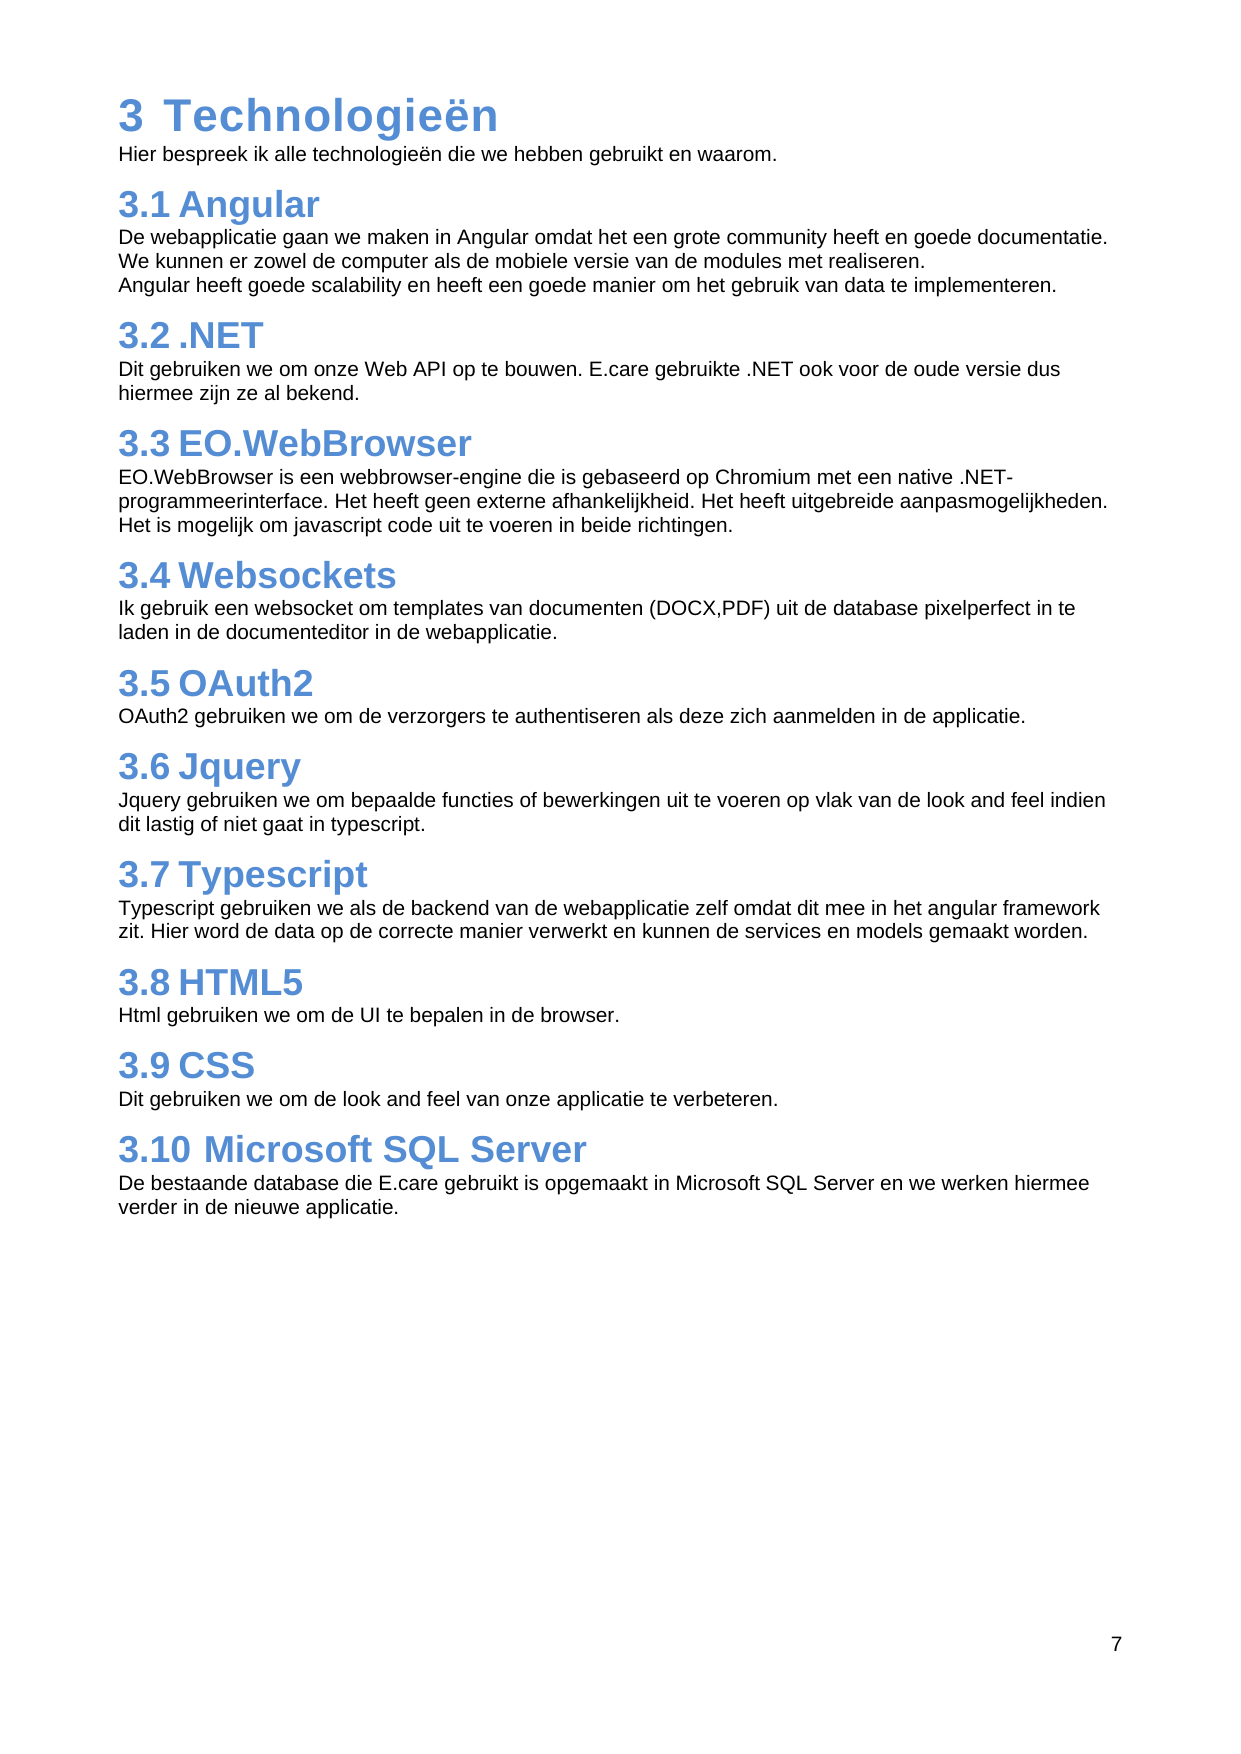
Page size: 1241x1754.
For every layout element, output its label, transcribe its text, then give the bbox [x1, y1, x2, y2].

subtitle Microsoft SQL Server [118, 1127, 1122, 1171]
text De bestaande database die E.care gebruikt is opgemaakt in Microsoft SQL Server en we werken hiermee verder in de nieuwe applicatie. [118, 1171, 1122, 1218]
subtitle Angular [118, 182, 1122, 225]
text Angular heeft goede scalability en heeft een goede manier om het gebruik van data te implementeren. [118, 273, 1122, 297]
text Html gebruiken we om de UI te bepalen in de browser. [118, 1003, 1122, 1027]
text EO.WebBrowser is een webbrowser-engine die is gebaseerd op Chromium met een native .NET-programmeerinterface. Het heeft geen externe afhankelijkheid. Het heeft uitgebreide aanpasmogelijkheden. Het is mogelijk om javascript code uit te voeren in beide richtingen. [118, 464, 1122, 536]
text Hier bespreek ik alle technologieën die we hebben gebruikt en waarom. [118, 141, 1122, 165]
subtitle HTML5 [118, 960, 1122, 1003]
subtitle Technologieën [118, 89, 1122, 141]
subtitle CSS [118, 1044, 1122, 1087]
text OAuth2 gebruiken we om de verzorgers te authentiseren als deze zich aanmelden in de applicatie. [118, 704, 1122, 728]
subtitle Websockets [118, 553, 1122, 596]
subtitle .NET [118, 314, 1122, 357]
text Dit gebruiken we om onze Web API op te bouwen. E.care gebruikte .NET ook voor de oude versie dus hiermee zijn ze al bekend. [118, 357, 1122, 405]
text Dit gebruiken we om de look and feel van onze applicatie te verbeteren. [118, 1087, 1122, 1111]
subtitle OAuth2 [118, 661, 1122, 704]
subtitle Jquery [118, 744, 1122, 788]
subtitle EO.WebBrowser [118, 421, 1122, 464]
subtitle Typescript [118, 852, 1122, 895]
text Ik gebruik een websocket om templates van documenten (DOCX,PDF) uit de database pixelperfect in te laden in de documenteditor in de webapplicatie. [118, 596, 1122, 644]
text Jquery gebruiken we om bepaalde functies of bewerkingen uit te voeren op vlak van de look and feel indien dit lastig of niet gaat in typescript. [118, 788, 1122, 836]
text De webapplicatie gaan we maken in Angular omdat het een grote community heeft en goede documentatie. We kunnen er zowel de computer als de mobiele versie van de modules met realiseren. [118, 225, 1122, 273]
text Typescript gebruiken we als de backend van de webapplicatie zelf omdat dit mee in het angular framework zit. Hier word de data op de correcte manier verwerkt en kunnen de services en models gemaakt worden. [118, 895, 1122, 943]
